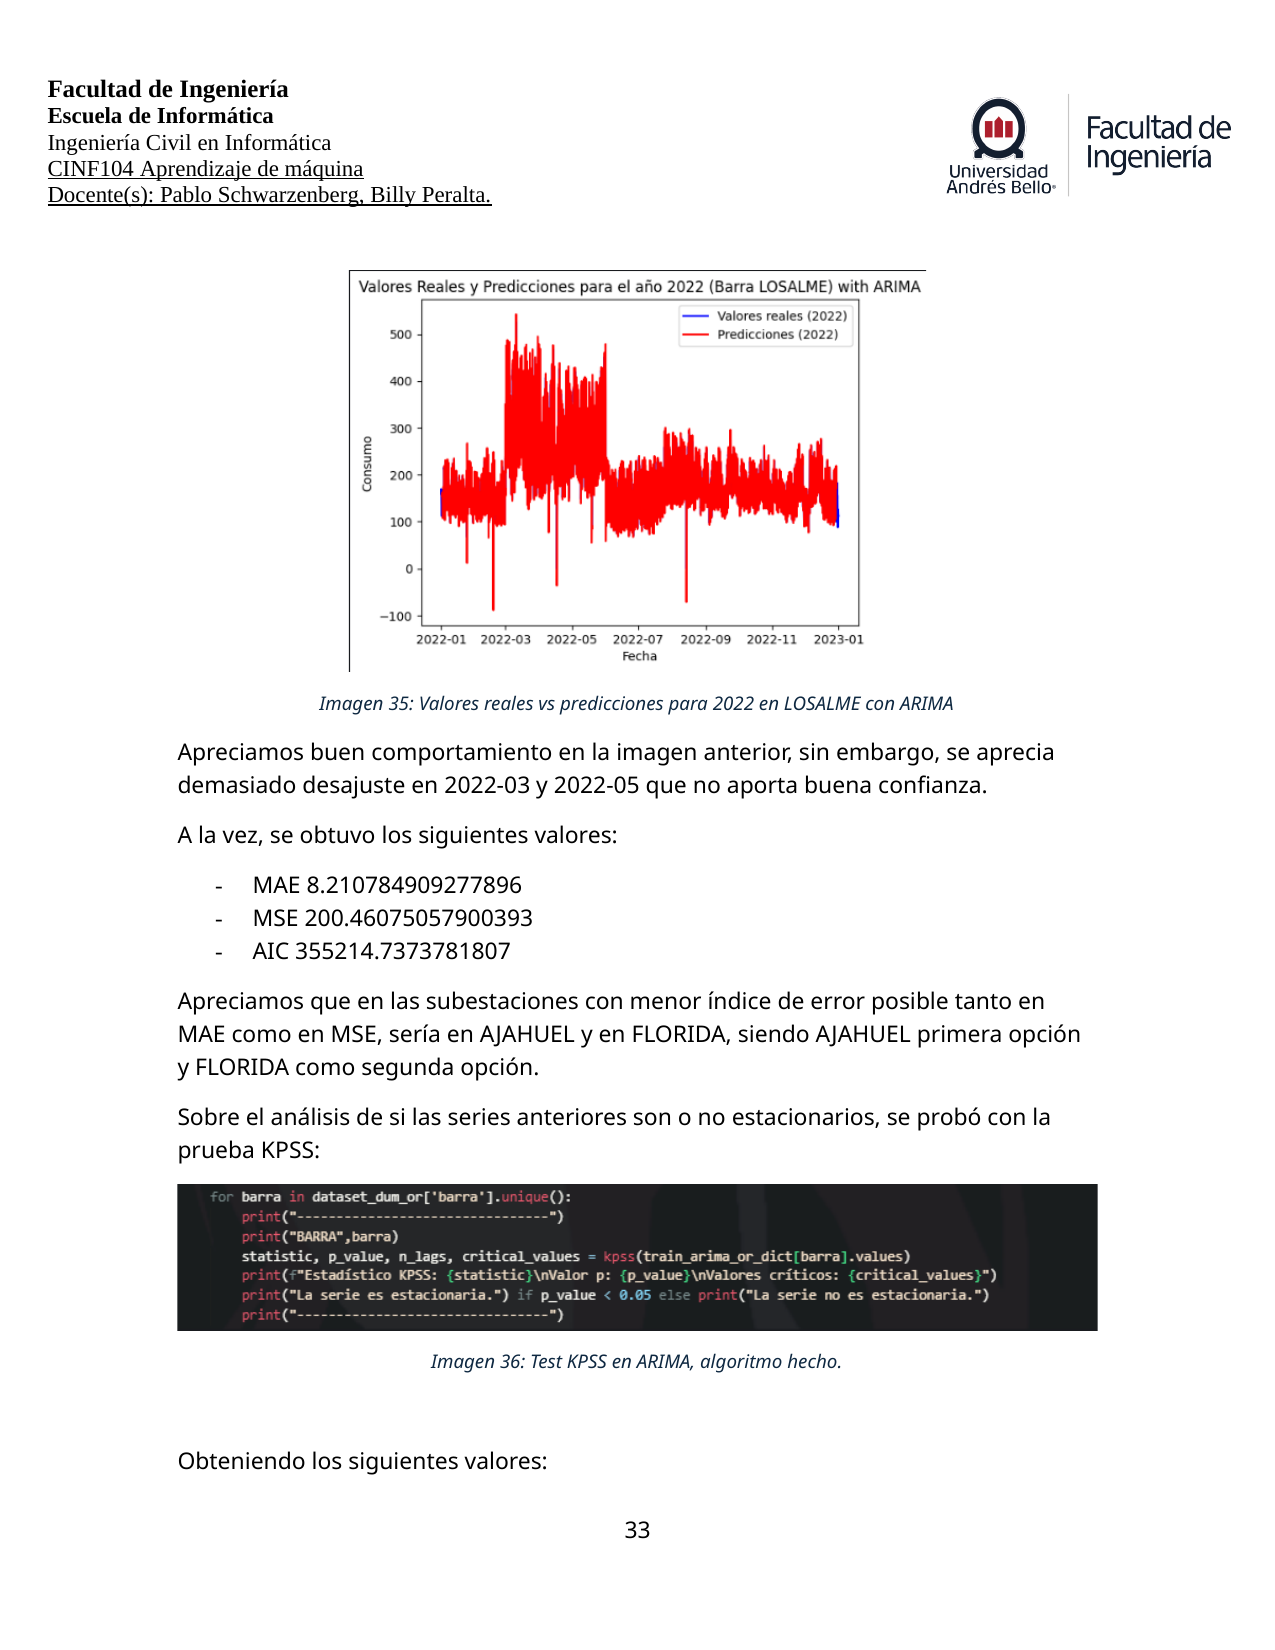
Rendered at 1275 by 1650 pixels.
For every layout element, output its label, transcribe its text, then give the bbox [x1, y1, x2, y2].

text Imagen 36: Test KPSS en ARIMA, algoritmo hecho. [177, 1349, 1098, 1374]
text Imagen 35: Valores reales vs predicciones para 2022 en LOSALME con ARIMA [177, 690, 1098, 716]
picture [348, 270, 927, 672]
text Apreciamos buen comportamiento en la imagen anterior, sin embargo, se aprecia demasiado desajuste en 2022-03 y 2022-05 que no aporta buena confianza. [177, 736, 1098, 801]
picture [177, 1184, 1098, 1331]
text Sobre el análisis de si las series anteriores son o no estacionarios, se probó con la prueba KPSS: [177, 1101, 1098, 1166]
text Apreciamos que en las subestaciones con menor índice de error posible tanto en MAE como en MSE, sería en AJAHUEL y en FLORIDA, siendo AJAHUEL primera opción y FLORIDA como segunda opción. [177, 985, 1098, 1083]
picture [940, 75, 1239, 210]
list AIC 355214.7373781807 [215, 935, 1098, 967]
text A la vez, se obtuvo los siguientes valores: [177, 819, 1098, 851]
list MSE 200.46075057900393 [215, 902, 1098, 933]
list MAE 8.210784909277896 [215, 869, 1098, 900]
text Obteniendo los siguientes valores: [177, 1445, 1098, 1476]
